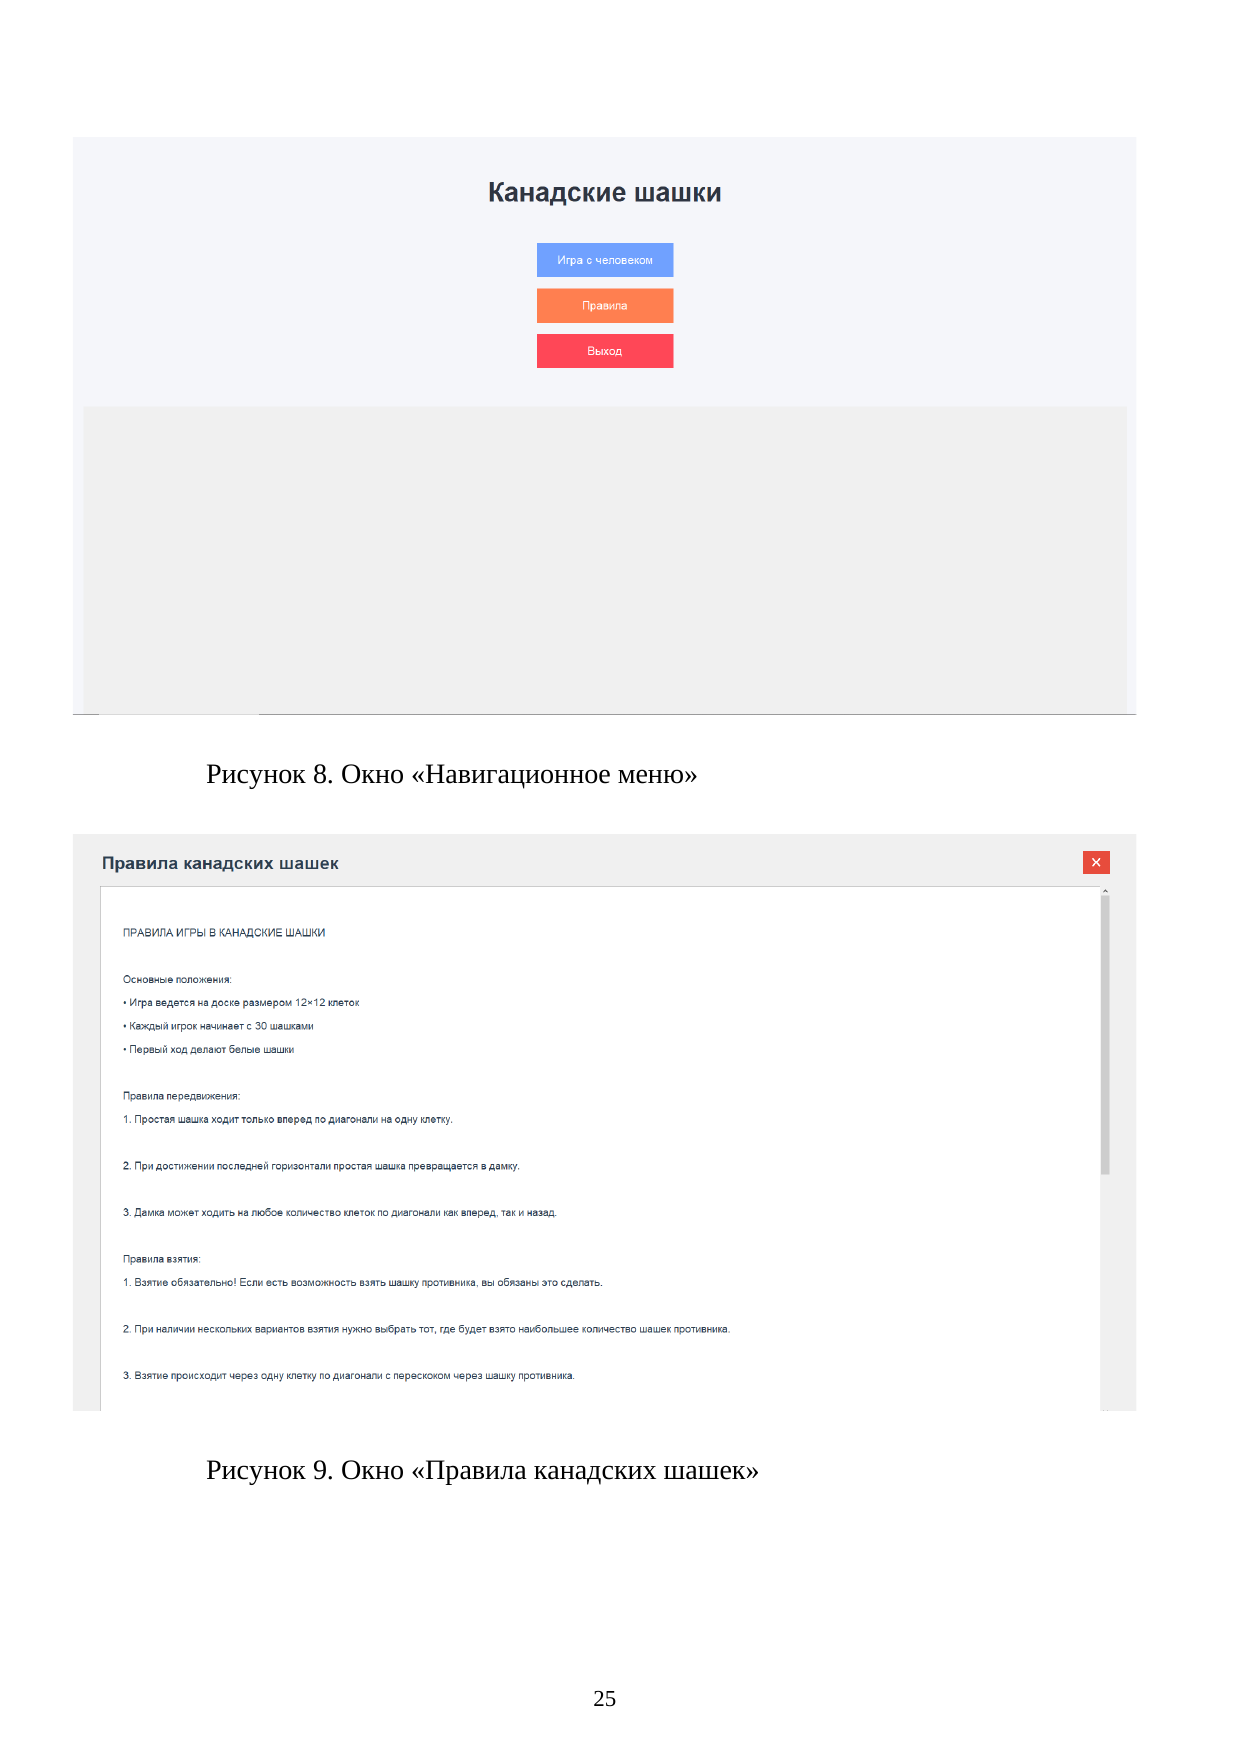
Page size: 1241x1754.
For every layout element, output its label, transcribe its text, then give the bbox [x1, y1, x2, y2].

picture [72, 137, 1137, 715]
text Рисунок 8. Окно «Навигационное меню» [147, 757, 1136, 789]
picture [72, 834, 1137, 1411]
text Рисунок 9. Окно «Правила канадских шашек» [147, 1453, 1136, 1486]
